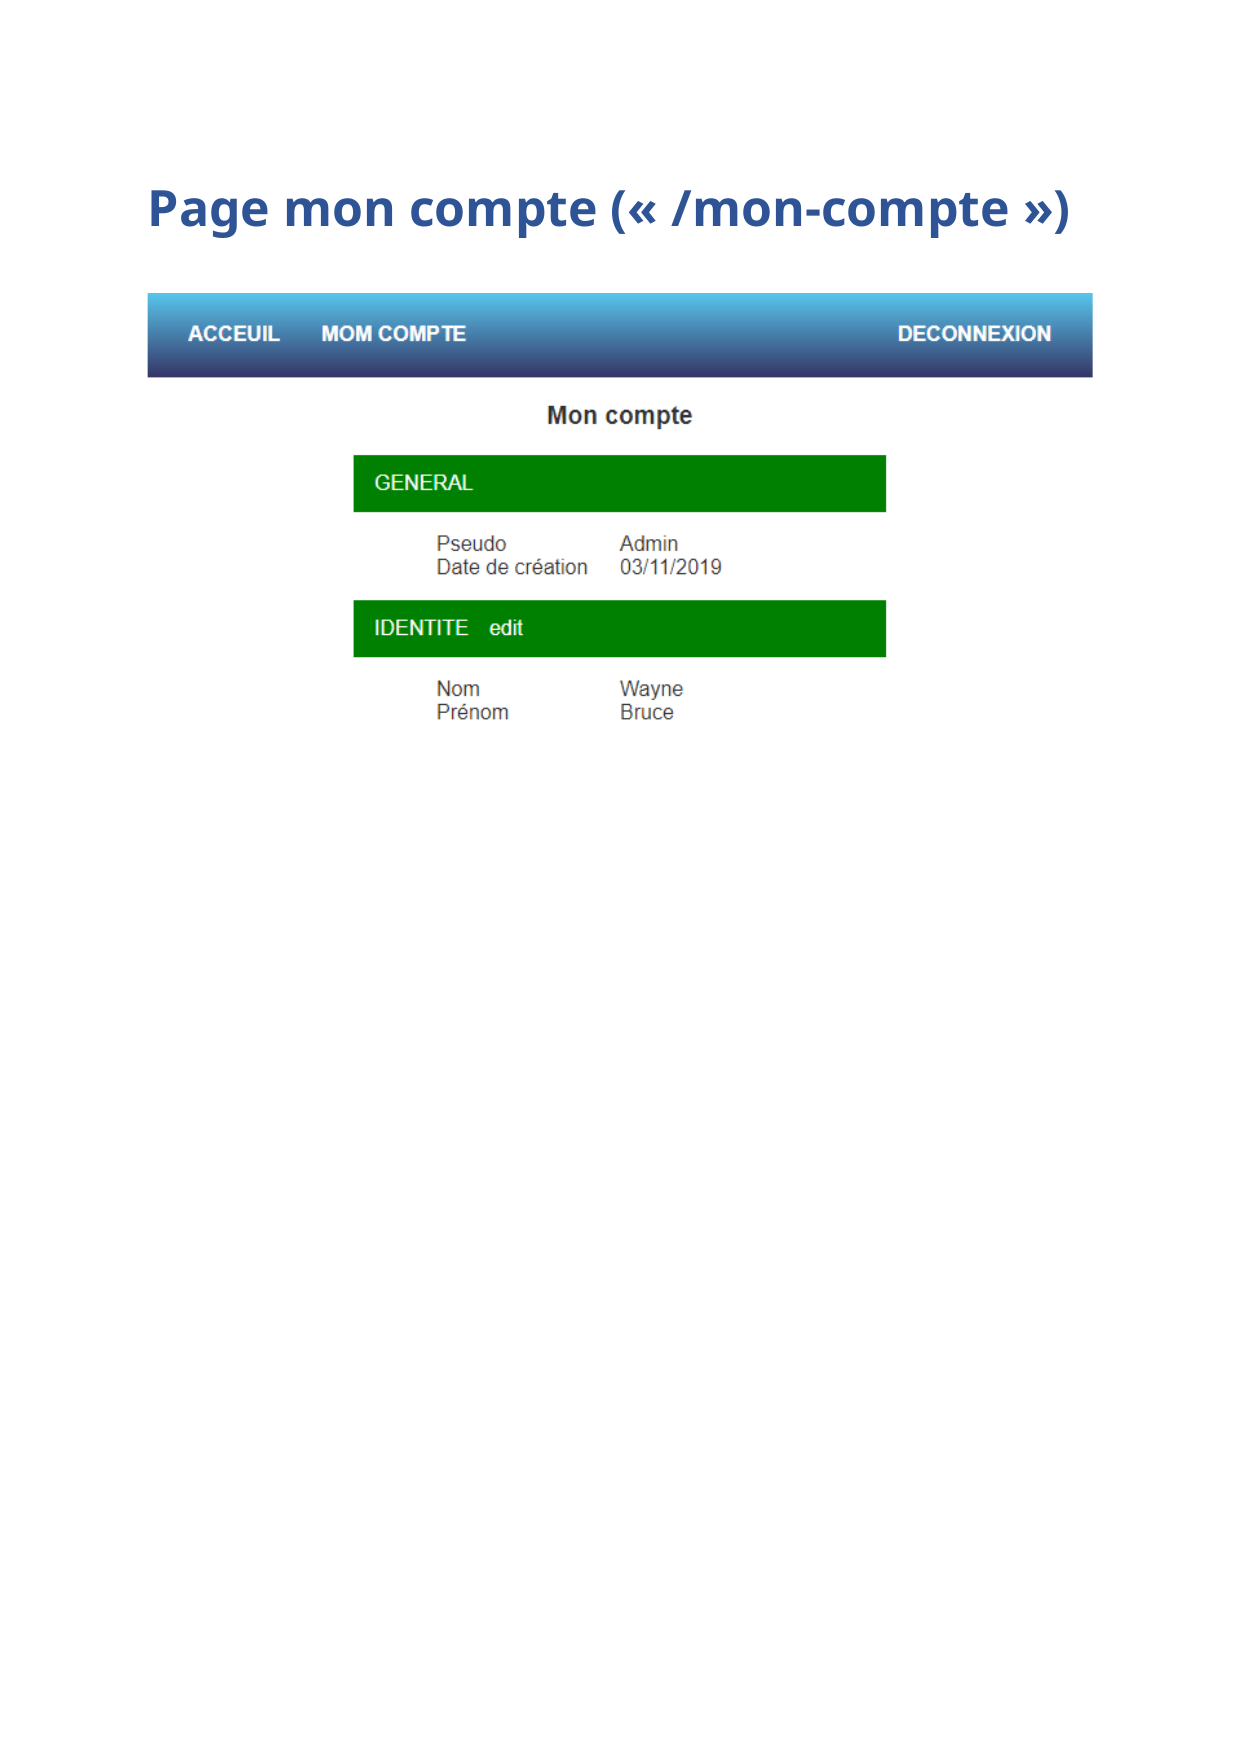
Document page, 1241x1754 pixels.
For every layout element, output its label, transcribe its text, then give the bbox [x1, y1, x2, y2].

picture [147, 293, 1093, 805]
subtitle Page mon compte (« /mon-compte ») [148, 173, 1093, 241]
